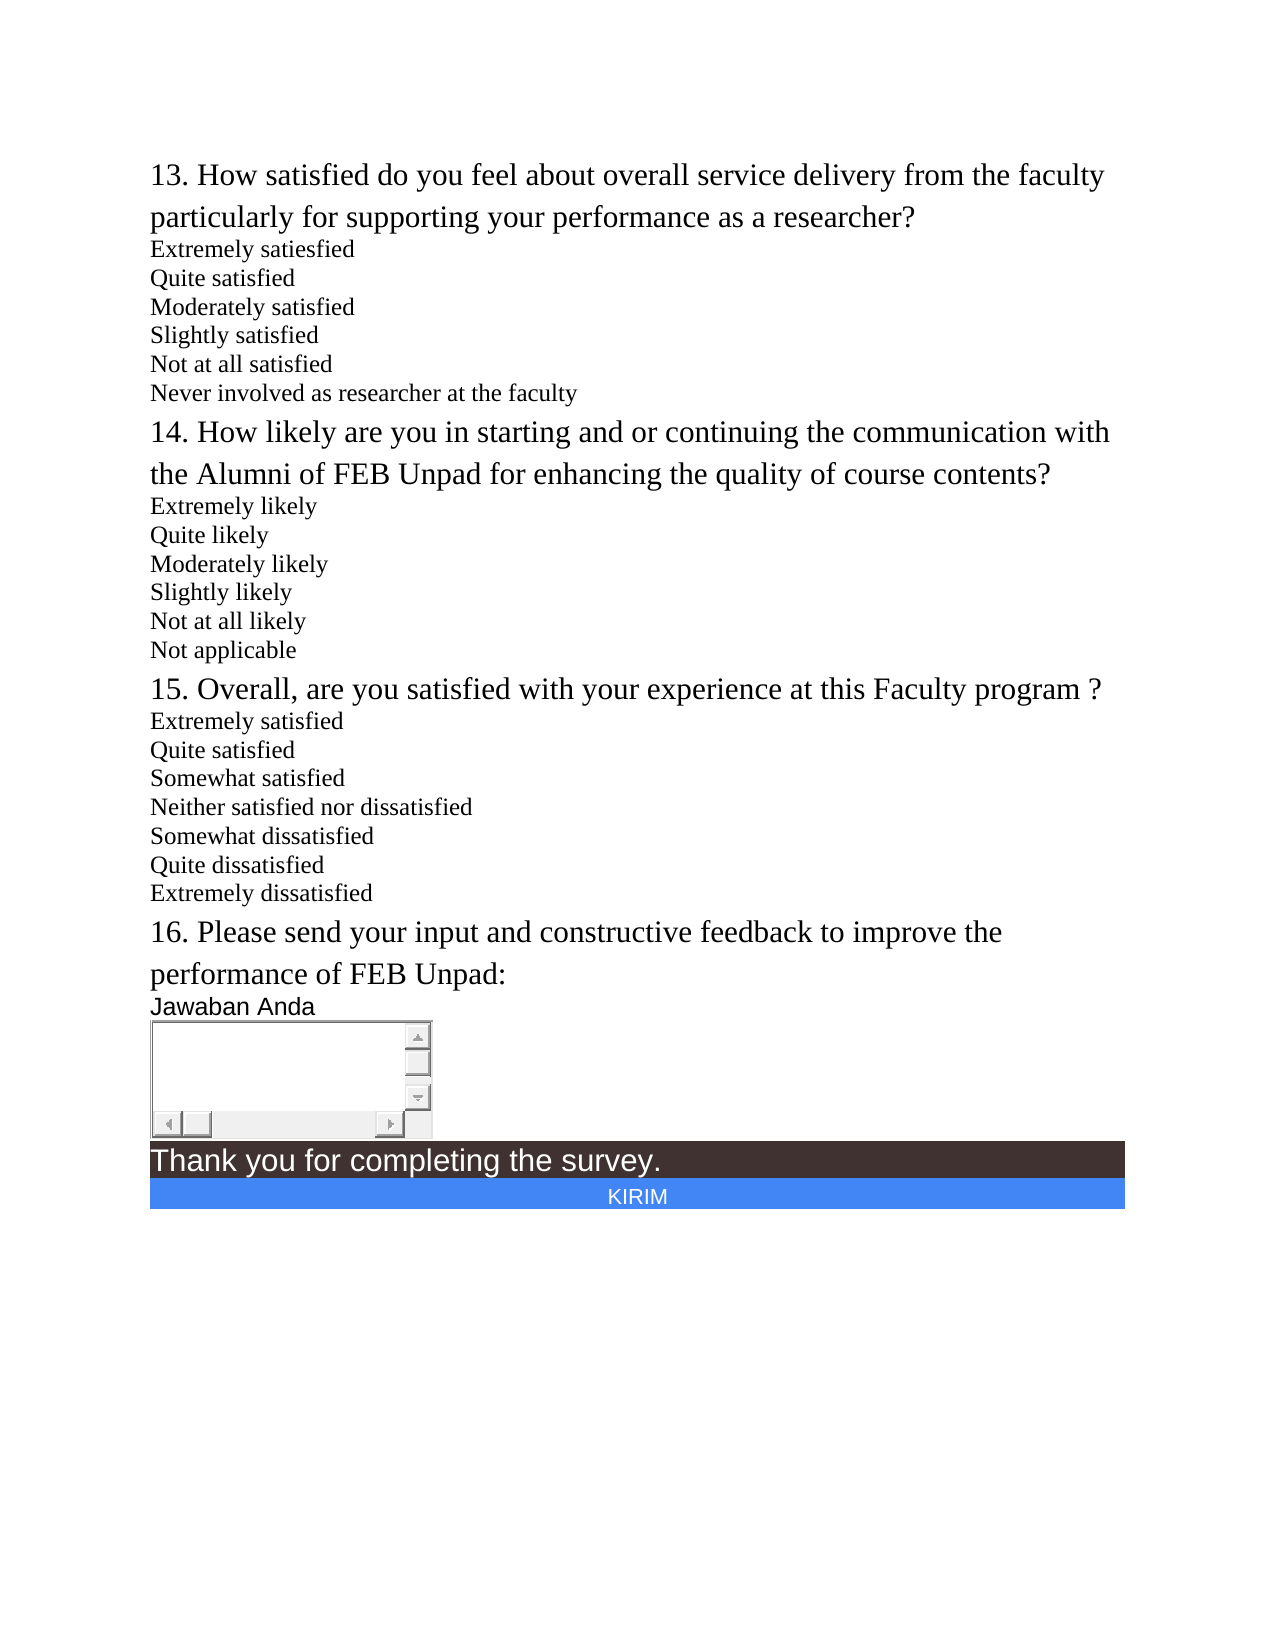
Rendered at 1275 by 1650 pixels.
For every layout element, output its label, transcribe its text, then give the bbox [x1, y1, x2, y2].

text Quite satisfied [150, 263, 1125, 292]
text Quite likely [150, 520, 1125, 549]
text Slightly likely [150, 577, 1125, 606]
text Jawaban Anda [150, 992, 1125, 1020]
text KIRIM [150, 1178, 1125, 1209]
text Somewhat satisfied [150, 763, 1125, 792]
text Moderately satisfied [150, 292, 1125, 321]
text Extremely likely [150, 491, 1125, 520]
text Moderately likely [150, 549, 1125, 577]
text Not at all likely [150, 606, 1125, 635]
text 16. Please send your input and constructive feedback to improve the performance of FEB Unpad: [150, 907, 1125, 992]
text Neither satisfied nor dissatisfied [150, 792, 1125, 821]
text Extremely satisfied [150, 706, 1125, 735]
text Slightly satisfied [150, 321, 1125, 349]
text Thank you for completing the survey. [150, 1141, 1125, 1178]
text Not at all satisfied [150, 349, 1125, 378]
text Extremely dissatisfied [150, 878, 1125, 907]
text Somewhat dissatisfied [150, 821, 1125, 850]
text Extremely satiesfied [150, 234, 1125, 263]
text 13. How satisfied do you feel about overall service delivery from the faculty particularly for supporting your performance as a researcher? [150, 150, 1125, 234]
text Quite satisfied [150, 735, 1125, 763]
text Never involved as researcher at the faculty [150, 378, 1125, 407]
text Quite dissatisfied [150, 850, 1125, 878]
text 14. How likely are you in starting and or continuing the communication with the Alumni of FEB Unpad for enhancing the quality of course contents? [150, 407, 1125, 491]
text Not applicable [150, 635, 1125, 664]
text 15. Overall, are you satisfied with your experience at this Faculty program ? [150, 664, 1125, 706]
